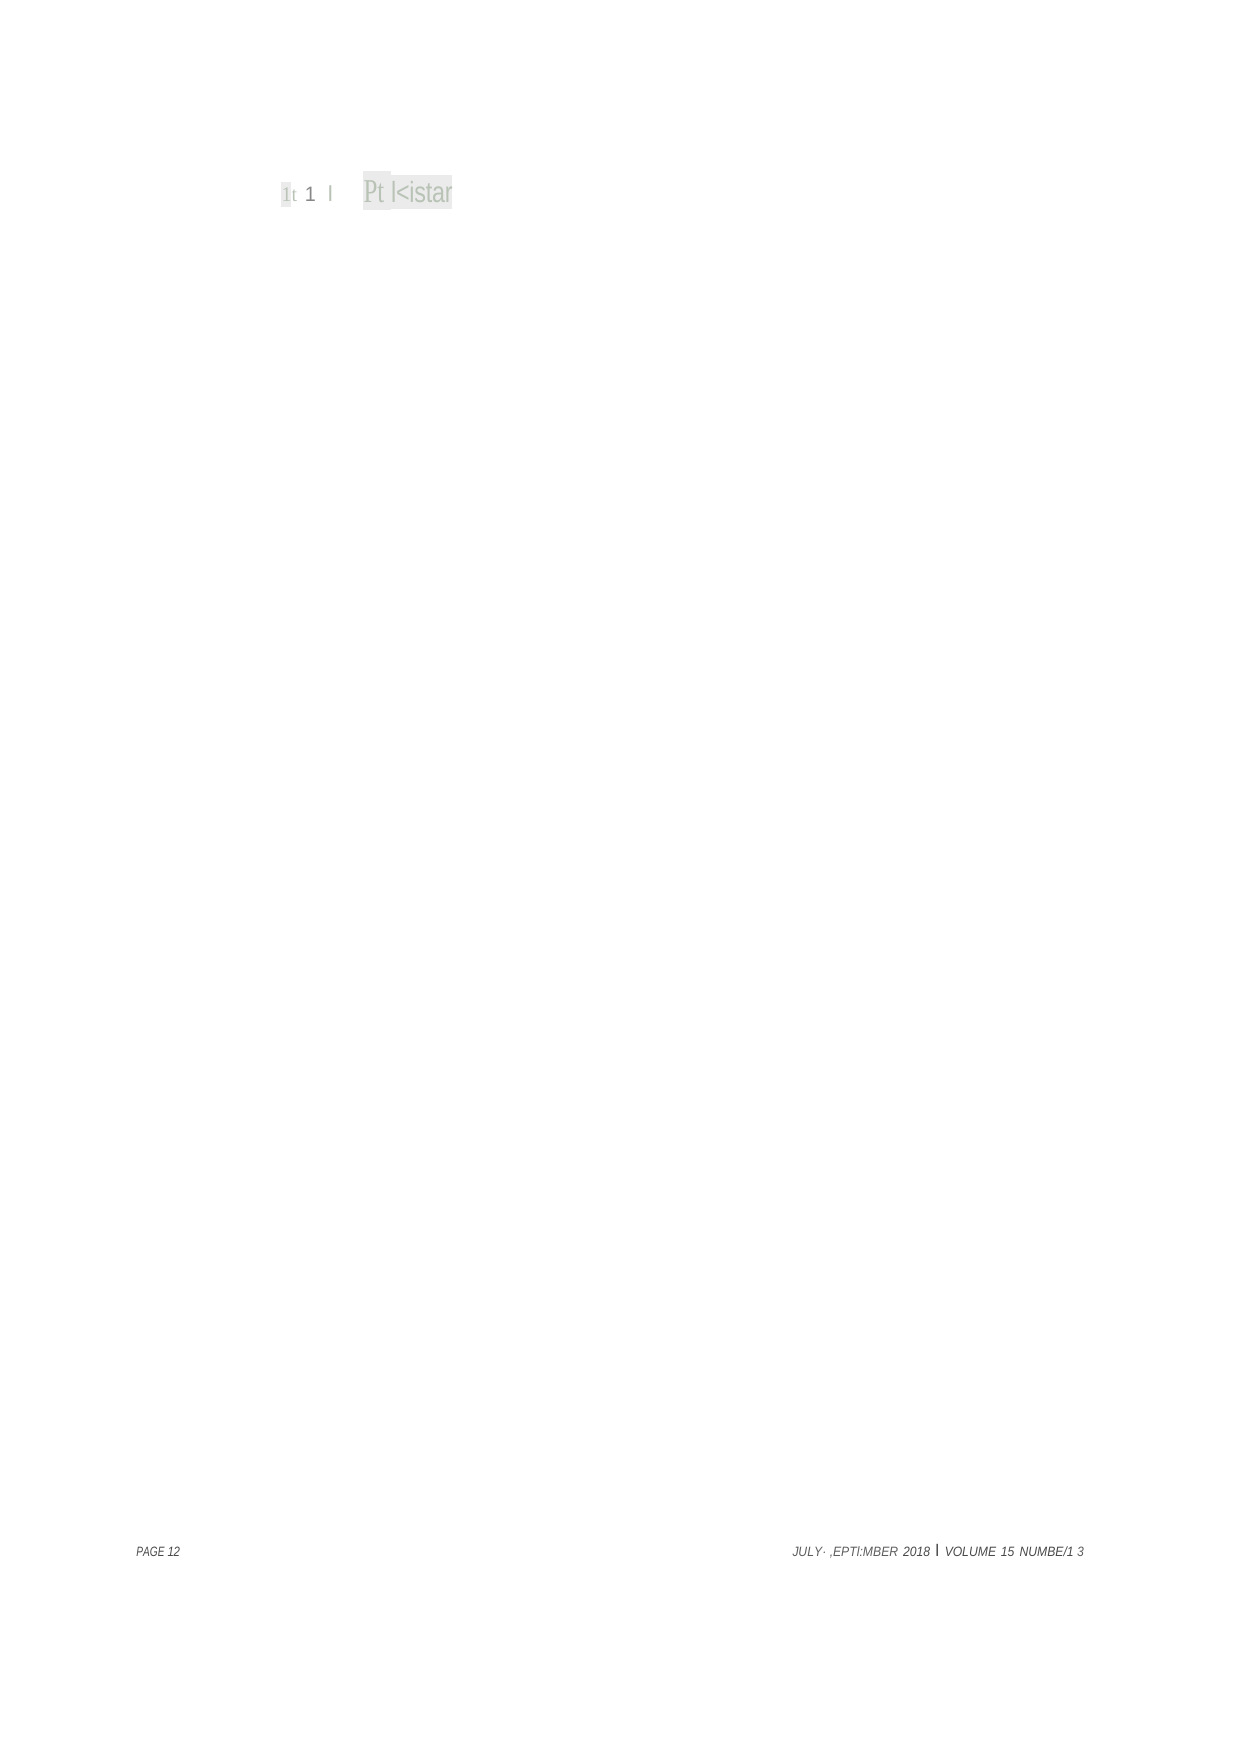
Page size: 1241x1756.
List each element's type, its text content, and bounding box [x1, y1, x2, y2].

text 1t 1 I Pt l<istar [391, 171, 1090, 210]
text 1t 1 I Pt l<istar [281, 171, 363, 210]
